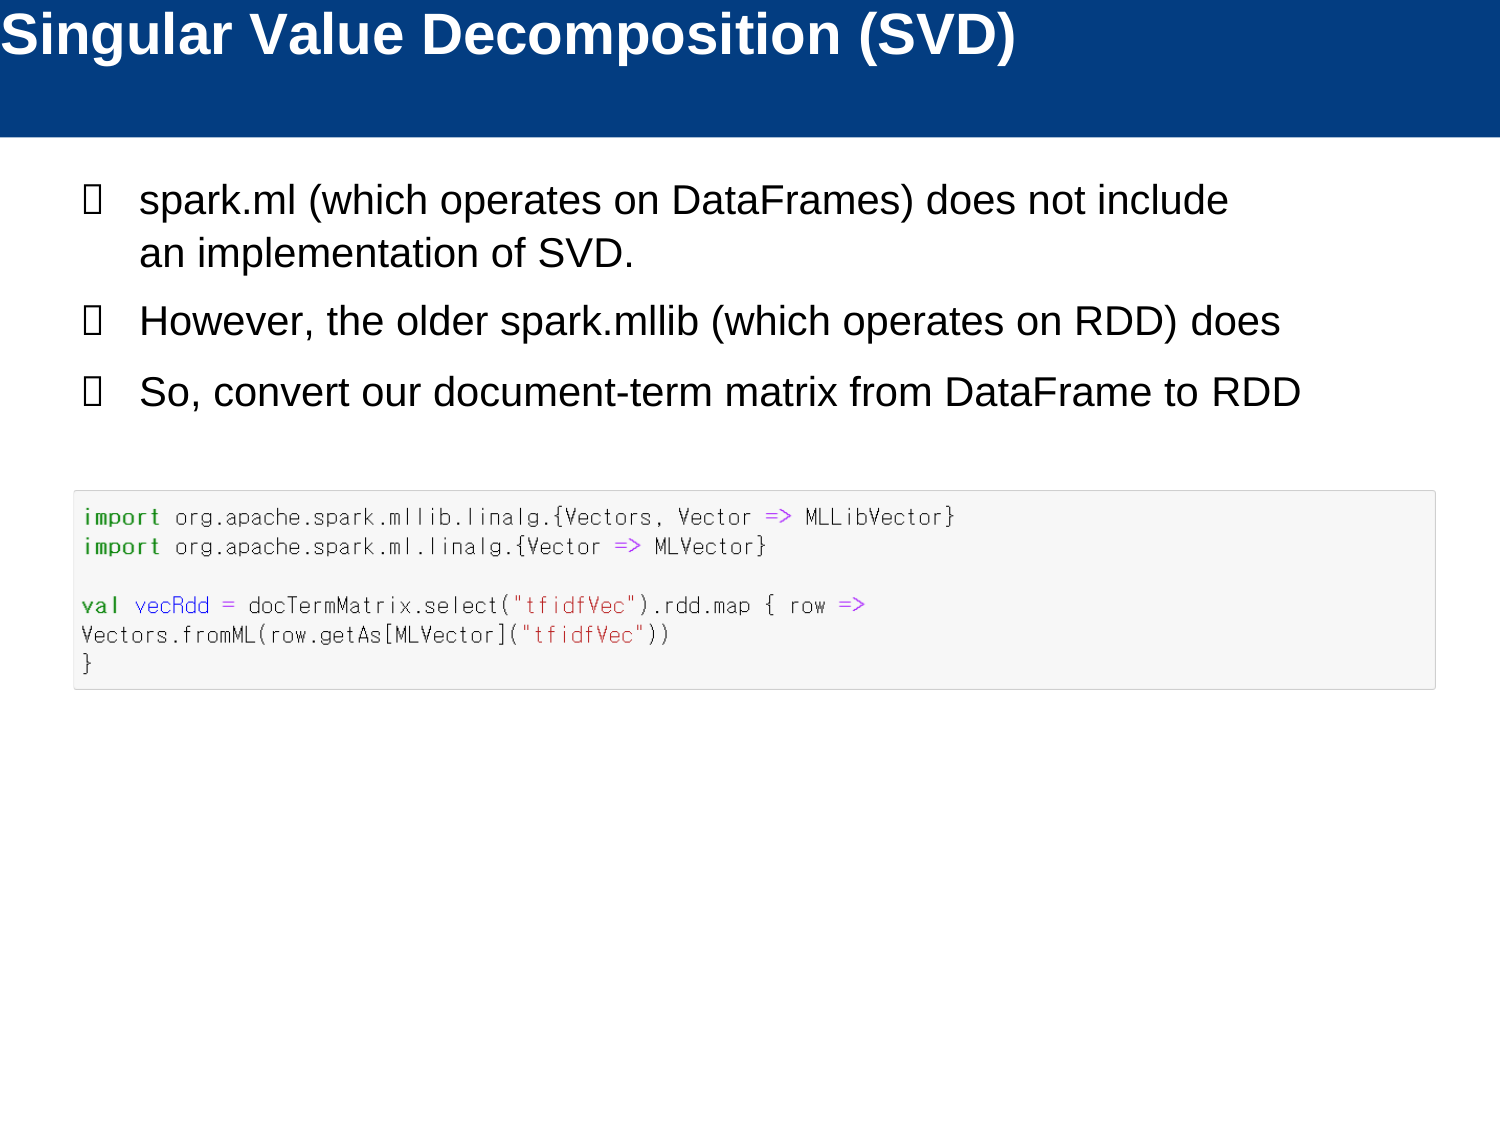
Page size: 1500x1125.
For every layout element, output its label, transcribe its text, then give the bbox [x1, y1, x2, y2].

list However, the older spark.mllib (which operates on RDD) does [80, 291, 1500, 347]
subtitle spark.ml (which operates on DataFrames) does not include an implementation of SVD. [80, 170, 1287, 276]
list So, convert our document-term matrix from DataFrame to RDD [80, 362, 1500, 419]
picture [73, 490, 1436, 690]
